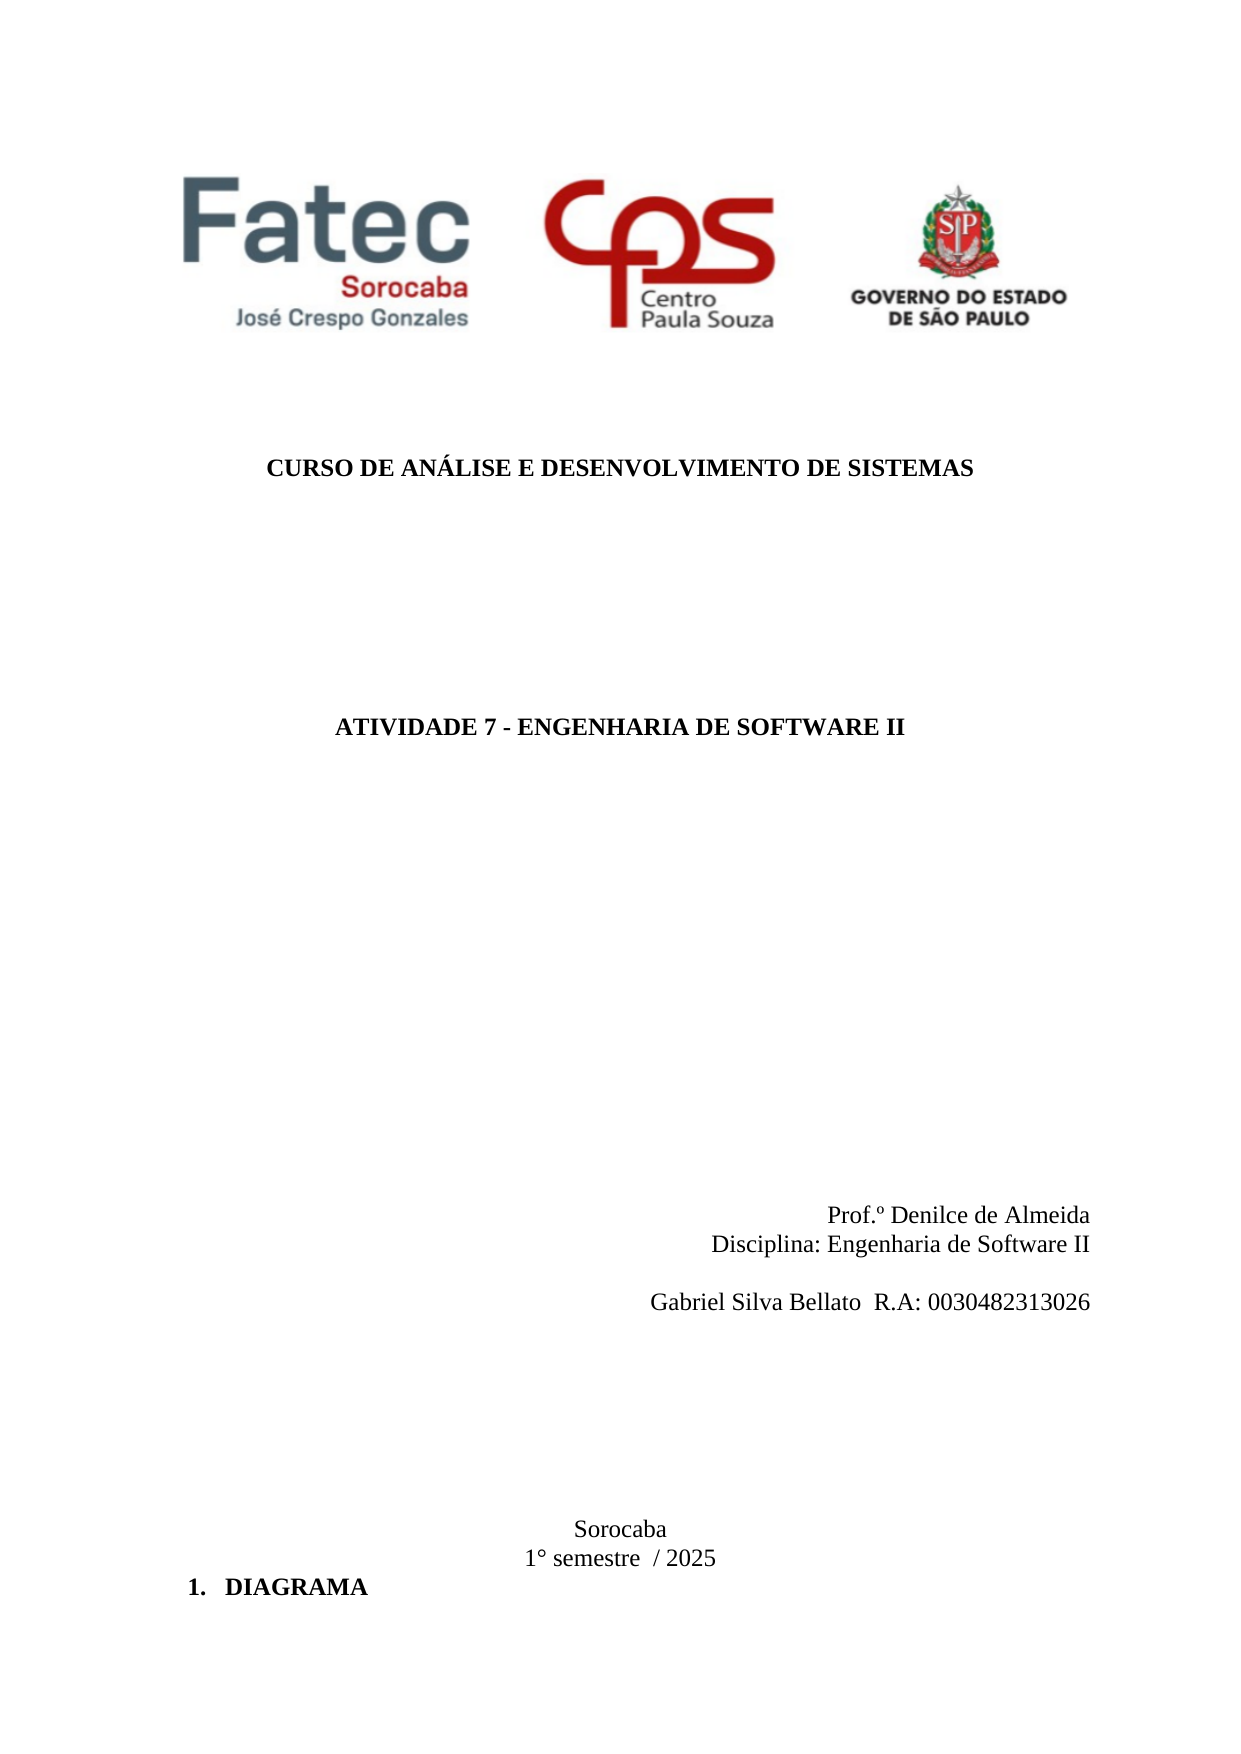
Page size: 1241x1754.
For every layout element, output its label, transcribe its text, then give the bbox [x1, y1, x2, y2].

text Gabriel Silva Bellato R.A: 0030482313026 [150, 1287, 1090, 1315]
list DIAGRAMA [187, 1572, 1090, 1601]
text CURSO DE ANÁLISE E DESENVOLVIMENTO DE SISTEMAS [150, 453, 1090, 482]
text ATIVIDADE 7 - ENGENHARIA DE SOFTWARE II [150, 712, 1090, 740]
text Disciplina: Engenharia de Software II [150, 1229, 1090, 1258]
text Sorocaba [150, 1514, 1090, 1543]
text 1° semestre / 2025 [150, 1543, 1090, 1572]
picture [160, 150, 1101, 367]
text Prof.º Denilce de Almeida [150, 1200, 1090, 1229]
